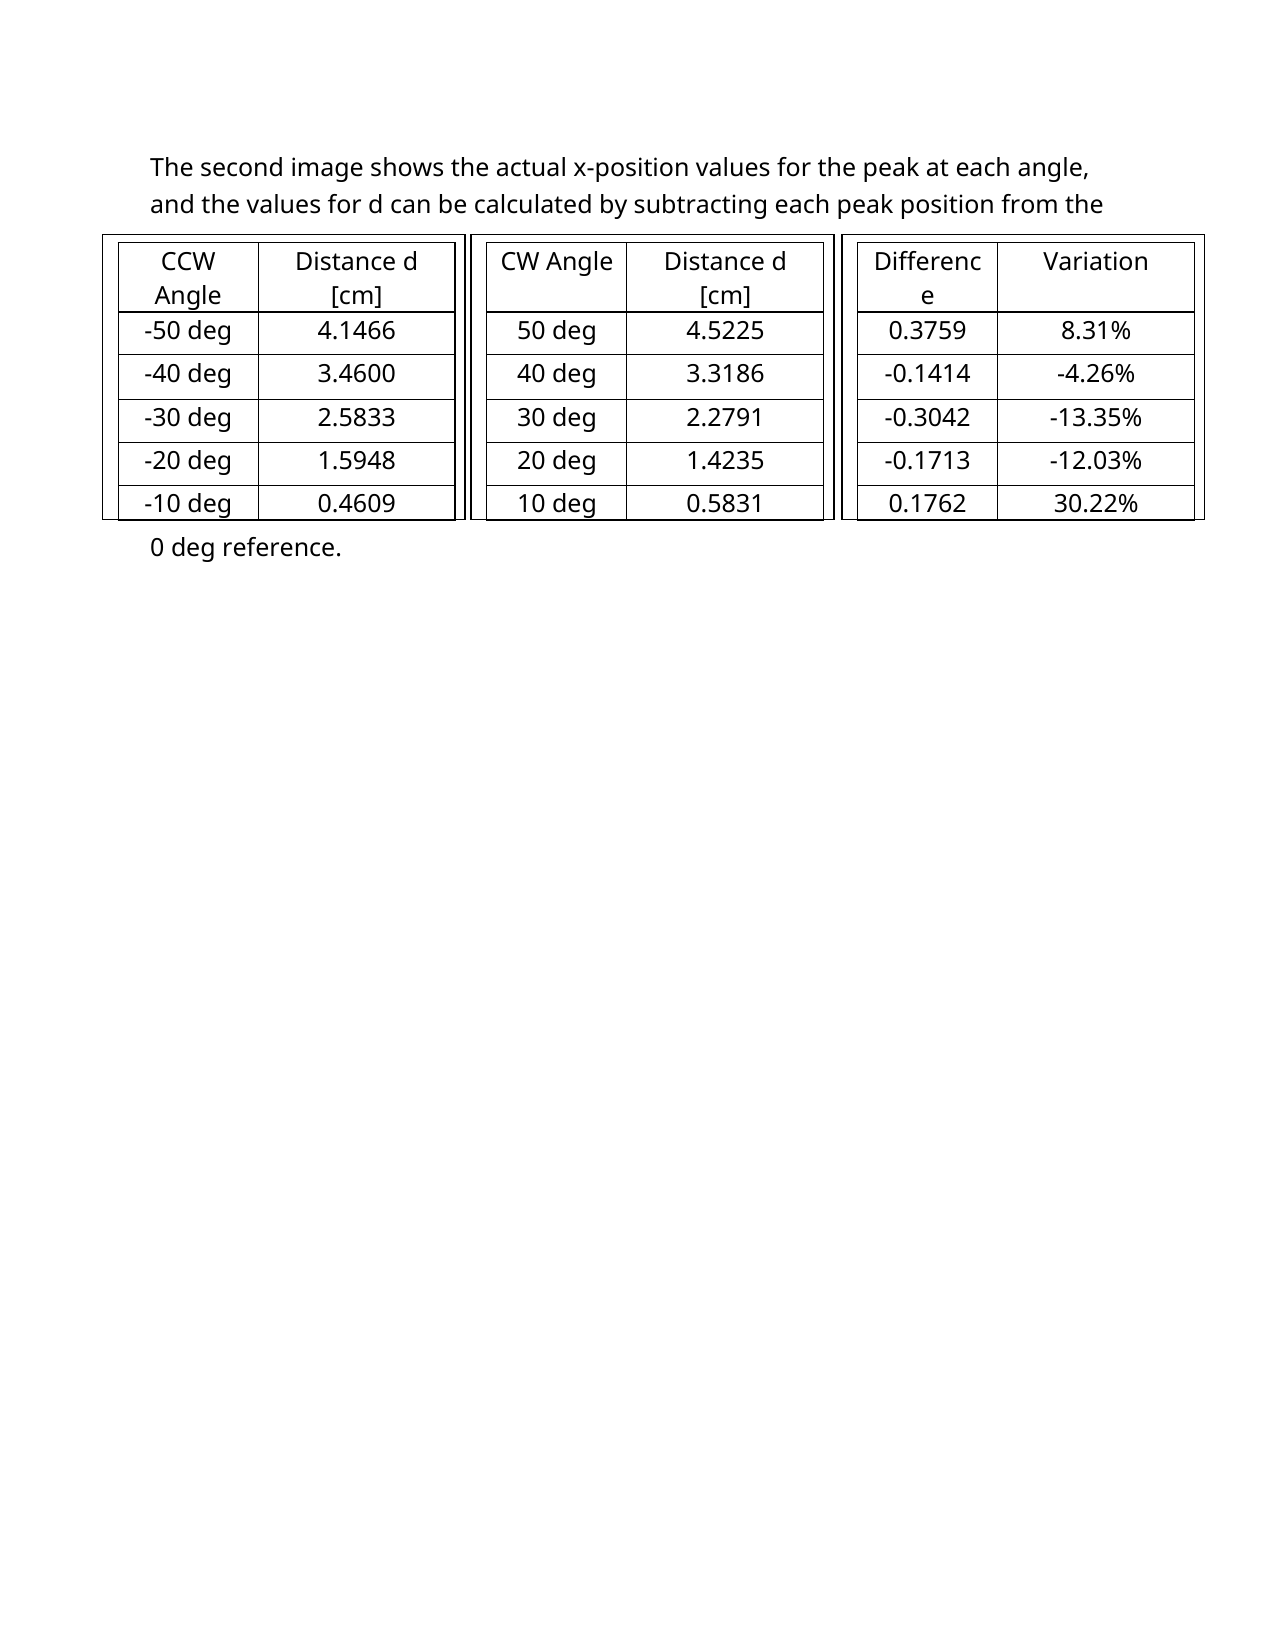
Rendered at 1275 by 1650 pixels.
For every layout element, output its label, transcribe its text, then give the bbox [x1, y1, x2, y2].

text The second image shows the actual x-position values for the peak at each angle, and the values for d can be calculated by subtracting each peak position from the 0 deg reference. [150, 150, 1125, 564]
